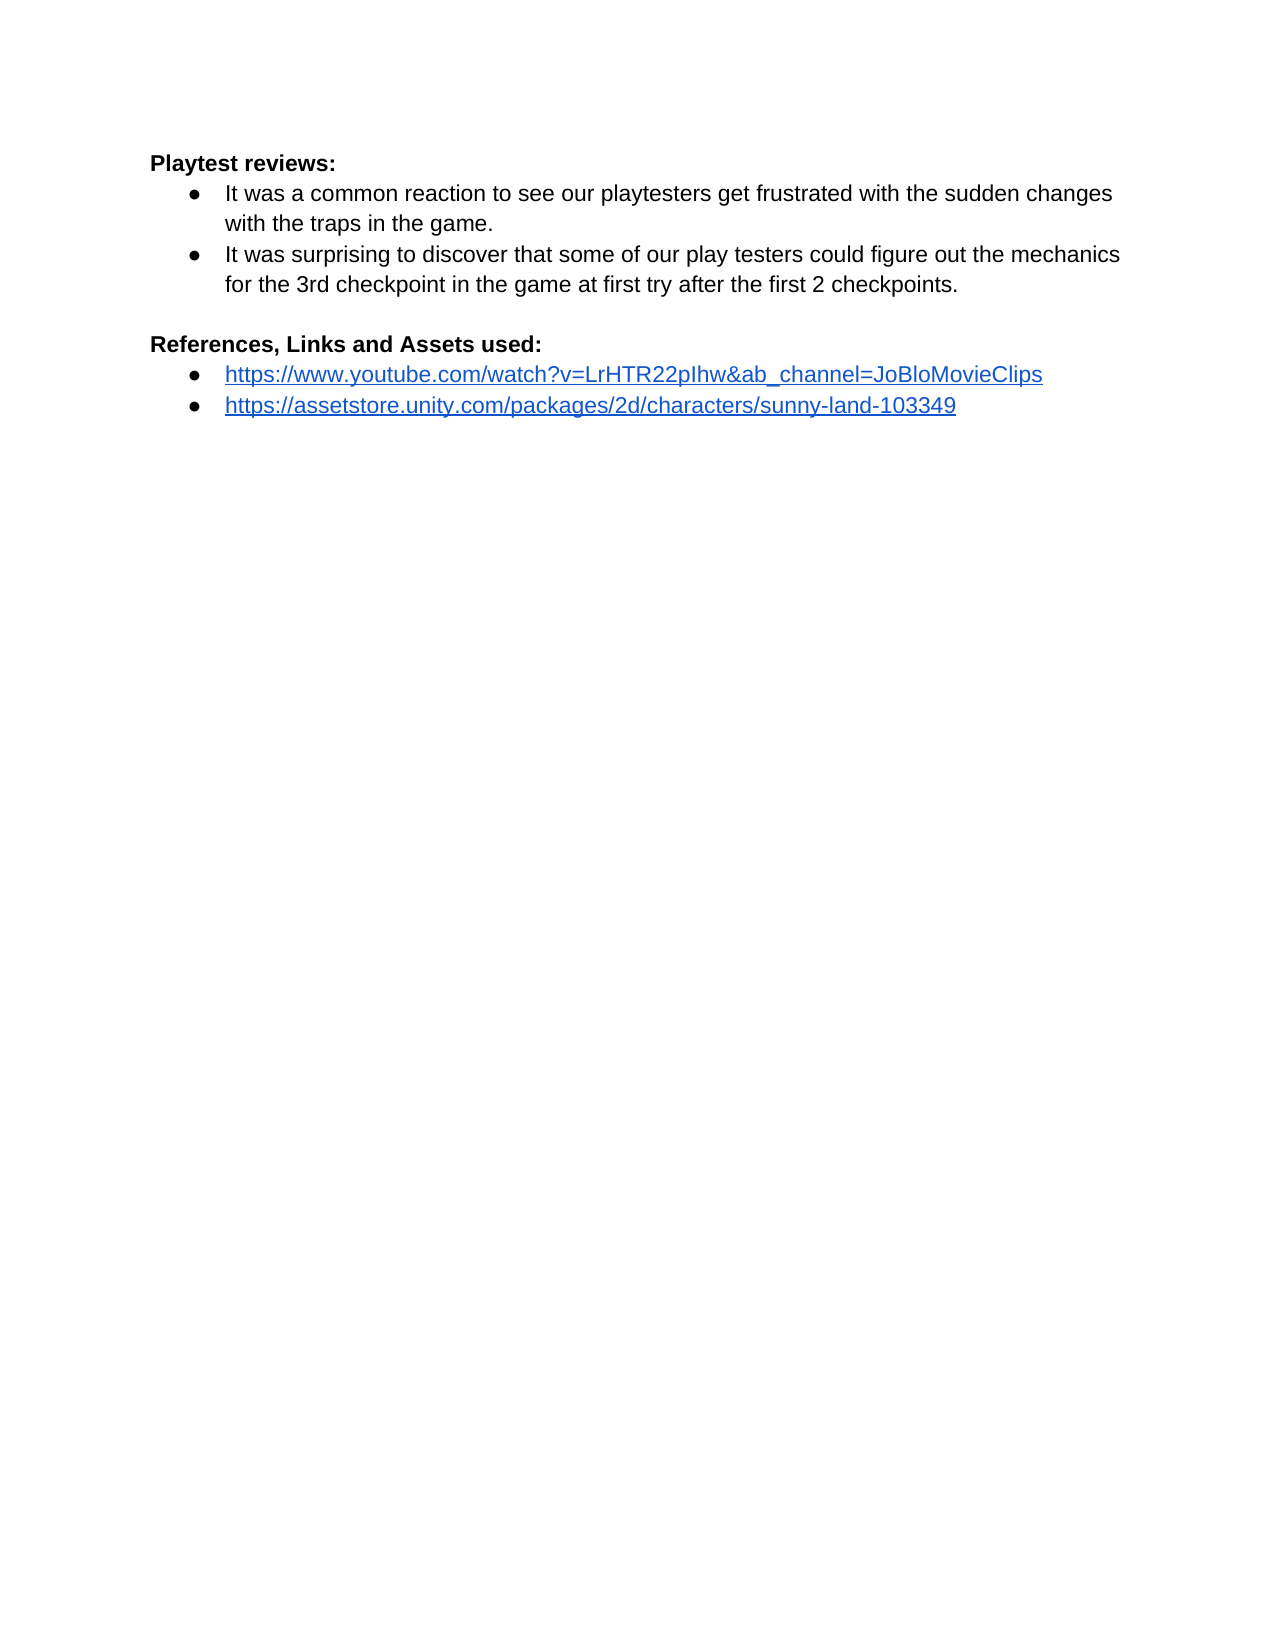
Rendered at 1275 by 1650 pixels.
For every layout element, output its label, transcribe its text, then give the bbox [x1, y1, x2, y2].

list It was a common reaction to see our playtesters get frustrated with the sudden changes with the traps in the game. [187, 180, 1125, 237]
list It was surprising to discover that some of our play testers could figure out the mechanics for the 3rd checkpoint in the game at first try after the first 2 checkpoints. [187, 241, 1125, 297]
list https://www.youtube.com/watch?v=LrHTR22pIhw&ab_channel=JoBloMovieClips [187, 361, 1125, 388]
text References, Links and Assets used: [150, 331, 1125, 358]
text Playtest reviews: [150, 150, 1125, 176]
list https://assetstore.unity.com/packages/2d/characters/sunny-land-103349 [187, 392, 1125, 418]
